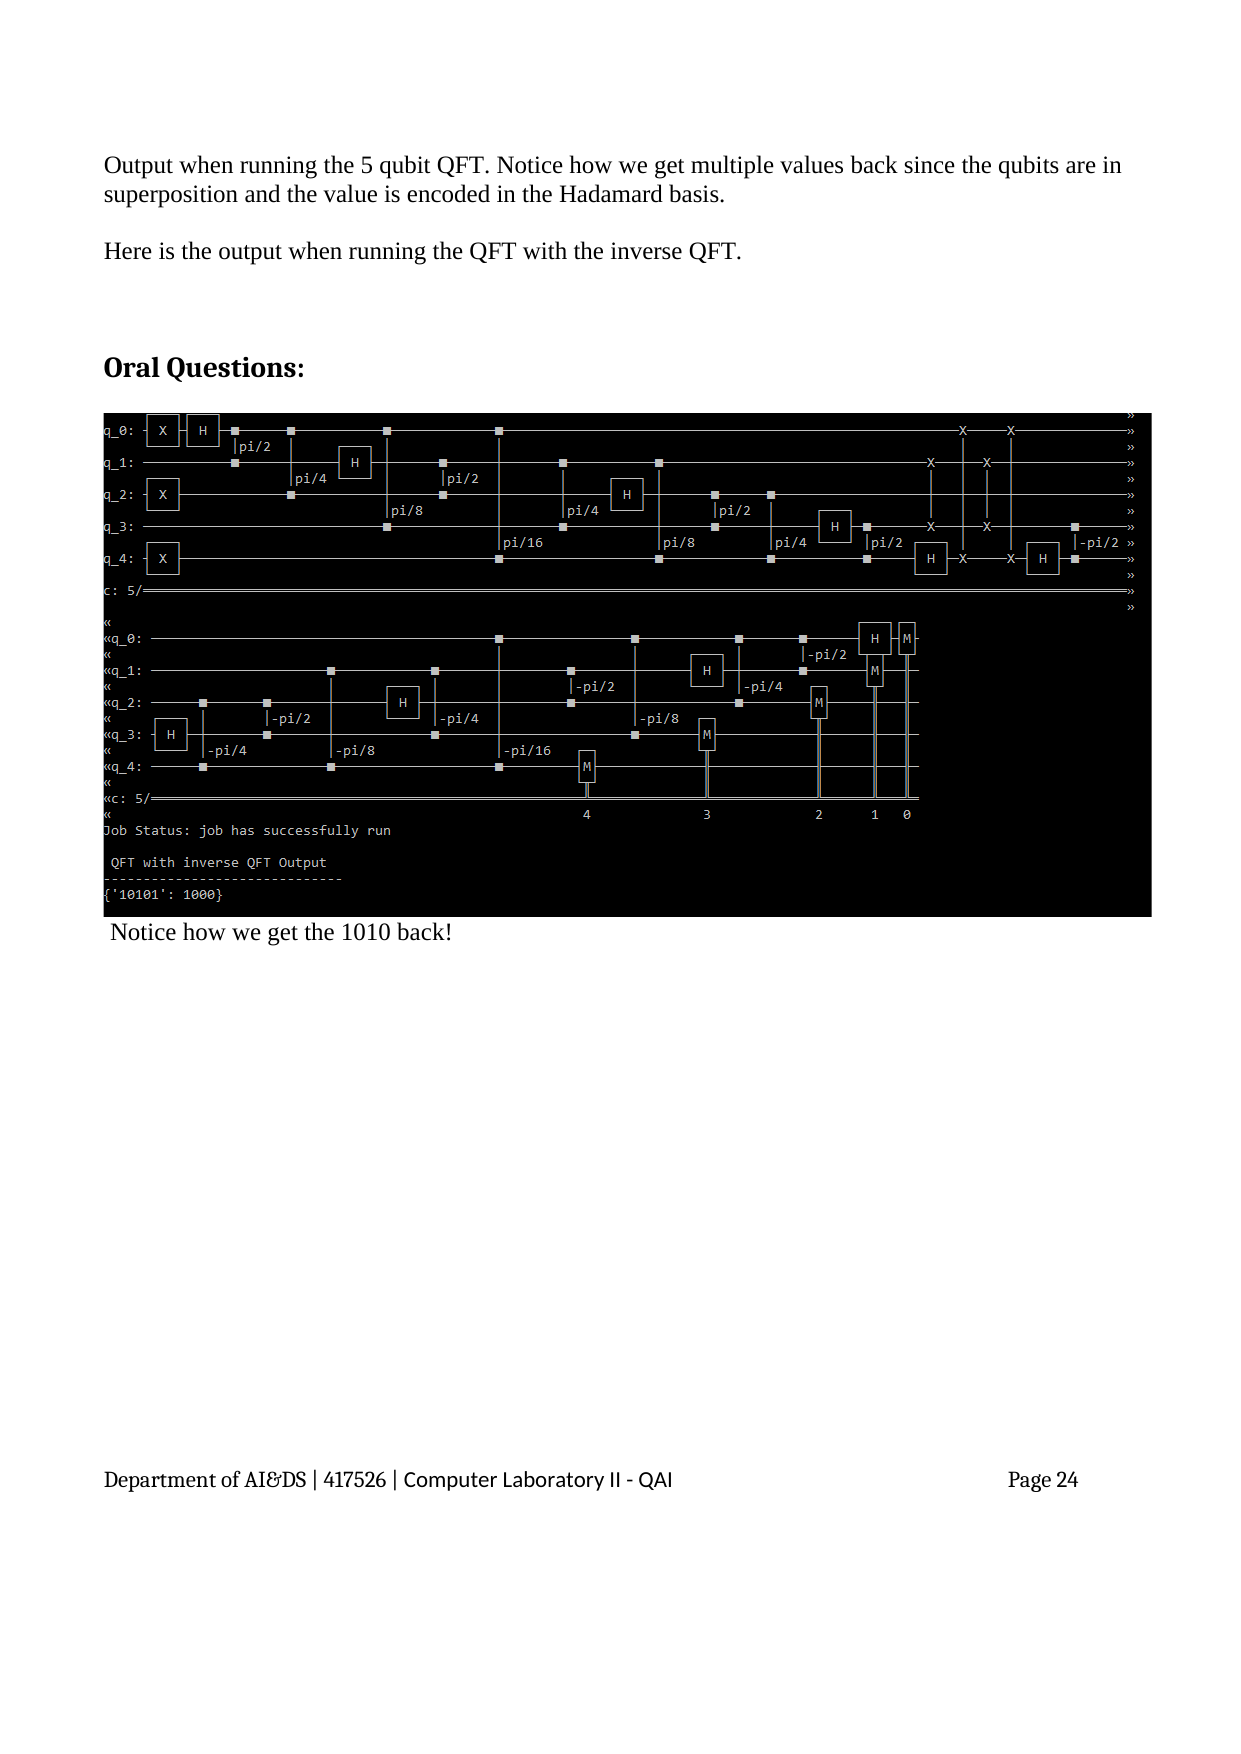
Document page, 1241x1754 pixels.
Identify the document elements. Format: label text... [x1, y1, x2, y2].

picture [103, 413, 1152, 917]
text Output when running the 5 qubit QFT. Notice how we get multiple values back since the qubits are in superposition and the value is encoded in the Hadamard basis. [103, 150, 1152, 207]
text Oral Questions: [103, 351, 1152, 385]
text Here is the output when running the QFT with the inverse QFT. [103, 236, 1152, 265]
text Notice how we get the 1010 back! [103, 917, 1152, 946]
